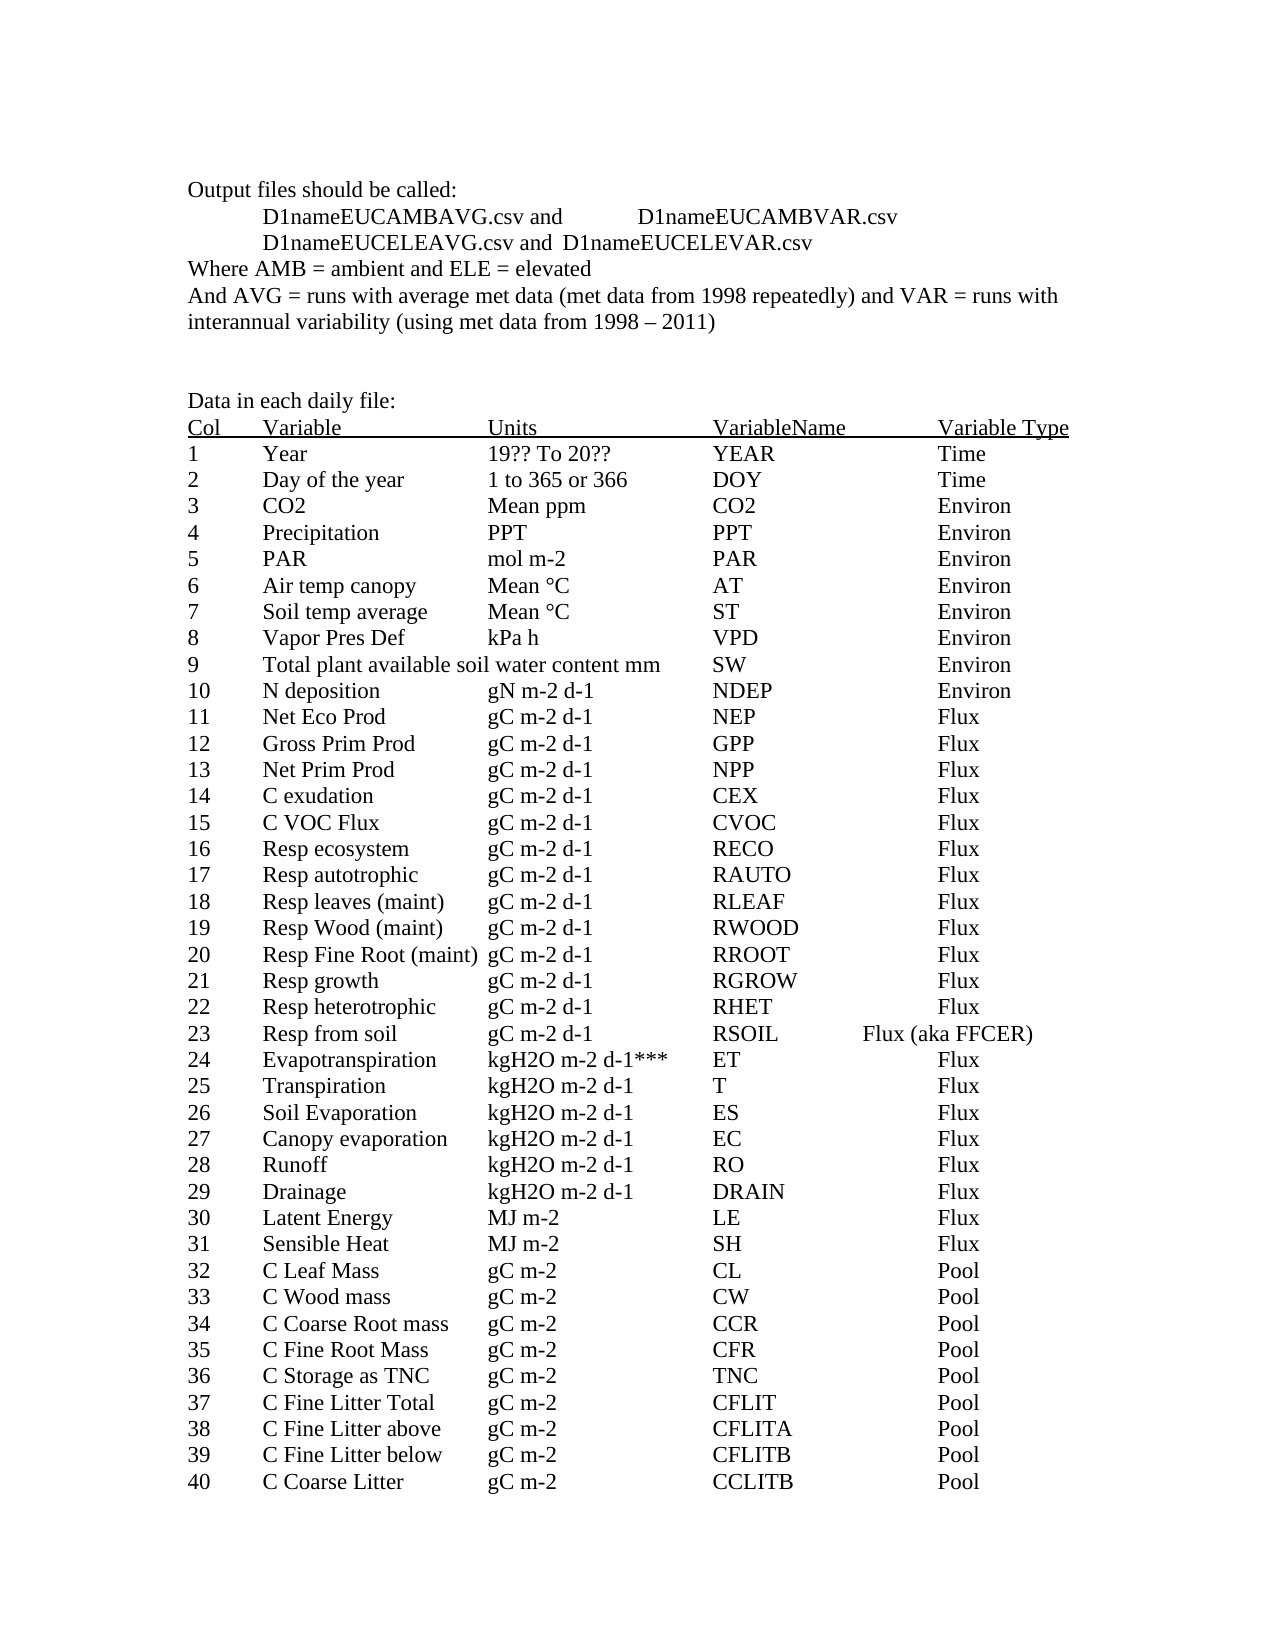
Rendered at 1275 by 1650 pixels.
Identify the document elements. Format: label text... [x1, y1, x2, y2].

text D1nameEUCAMBAVG.csv and D1nameEUCAMBVAR.csv [262, 203, 1087, 229]
text 32 C Leaf Mass gC m-2 CL Pool [187, 1257, 1087, 1283]
text 34 C Coarse Root mass gC m-2 CCR Pool [187, 1309, 1087, 1336]
text Col Variable Units VariableName Variable Type [187, 413, 1087, 440]
text Data in each daily file: [187, 387, 1087, 413]
text Where AMB = ambient and ELE = elevated [187, 255, 1087, 282]
text 17 Resp autotrophic gC m-2 d-1 RAUTO Flux [187, 862, 1087, 888]
text 20 Resp Fine Root (maint) gC m-2 d-1 RROOT Flux [187, 941, 1087, 967]
text 13 Net Prim Prod gC m-2 d-1 NPP Flux [187, 756, 1087, 782]
text 14 C exudation gC m-2 d-1 CEX Flux [187, 782, 1087, 809]
text Output files should be called: [187, 176, 1087, 203]
text 28 Runoff kgH2O m-2 d-1 RO Flux [187, 1151, 1087, 1178]
text 22 Resp heterotrophic gC m-2 d-1 RHET Flux [187, 993, 1087, 1020]
text 24 Evapotranspiration kgH2O m-2 d-1*** ET Flux [187, 1046, 1087, 1072]
text 5 PAR mol m-2 PAR Environ [187, 545, 1087, 572]
text 39 C Fine Litter below gC m-2 CFLITB Pool [187, 1441, 1087, 1468]
text 37 C Fine Litter Total gC m-2 CFLIT Pool [187, 1389, 1087, 1415]
text 8 Vapor Pres Def kPa h VPD Environ [187, 624, 1087, 651]
text 33 C Wood mass gC m-2 CW Pool [187, 1283, 1087, 1309]
text D1nameEUCELEAVG.csv and D1nameEUCELEVAR.csv [262, 229, 1087, 255]
text 4 Precipitation PPT PPT Environ [187, 519, 1087, 545]
text 40 C Coarse Litter gC m-2 CCLITB Pool [187, 1468, 1087, 1494]
text 18 Resp leaves (maint) gC m-2 d-1 RLEAF Flux [187, 888, 1087, 914]
text 3 CO2 Mean ppm CO2 Environ [187, 493, 1087, 519]
text 12 Gross Prim Prod gC m-2 d-1 GPP Flux [187, 730, 1087, 756]
text 35 C Fine Root Mass gC m-2 CFR Pool [187, 1336, 1087, 1362]
text 31 Sensible Heat MJ m-2 SH Flux [187, 1231, 1087, 1257]
text 10 N deposition gN m-2 d-1 NDEP Environ [187, 677, 1087, 703]
text 11 Net Eco Prod gC m-2 d-1 NEP Flux [187, 703, 1087, 730]
text 25 Transpiration kgH2O m-2 d-1 T Flux [187, 1072, 1087, 1099]
text 1 Year 19?? To 20?? YEAR Time [187, 440, 1087, 466]
text And AVG = runs with average met data (met data from 1998 repeatedly) and VAR = runs with interannual variability (using met data from 1998 – 2011) [187, 282, 1087, 334]
text 16 Resp ecosystem gC m-2 d-1 RECO Flux [187, 835, 1087, 862]
text 9 Total plant available soil water content mm SW Environ [187, 651, 1087, 677]
text 7 Soil temp average Mean °C ST Environ [187, 598, 1087, 624]
text 23 Resp from soil gC m-2 d-1 RSOIL Flux (aka FFCER) [187, 1020, 1087, 1046]
text 29 Drainage kgH2O m-2 d-1 DRAIN Flux [187, 1178, 1087, 1204]
text 36 C Storage as TNC gC m-2 TNC Pool [187, 1362, 1087, 1389]
text 26 Soil Evaporation kgH2O m-2 d-1 ES Flux [187, 1099, 1087, 1125]
text 30 Latent Energy MJ m-2 LE Flux [187, 1204, 1087, 1231]
text 6 Air temp canopy Mean °C AT Environ [187, 572, 1087, 598]
text 21 Resp growth gC m-2 d-1 RGROW Flux [187, 967, 1087, 993]
text 15 C VOC Flux gC m-2 d-1 CVOC Flux [187, 809, 1087, 835]
text 27 Canopy evaporation kgH2O m-2 d-1 EC Flux [187, 1125, 1087, 1151]
text 38 C Fine Litter above gC m-2 CFLITA Pool [187, 1415, 1087, 1441]
text 2 Day of the year 1 to 365 or 366 DOY Time [187, 466, 1087, 493]
text 19 Resp Wood (maint) gC m-2 d-1 RWOOD Flux [187, 914, 1087, 941]
